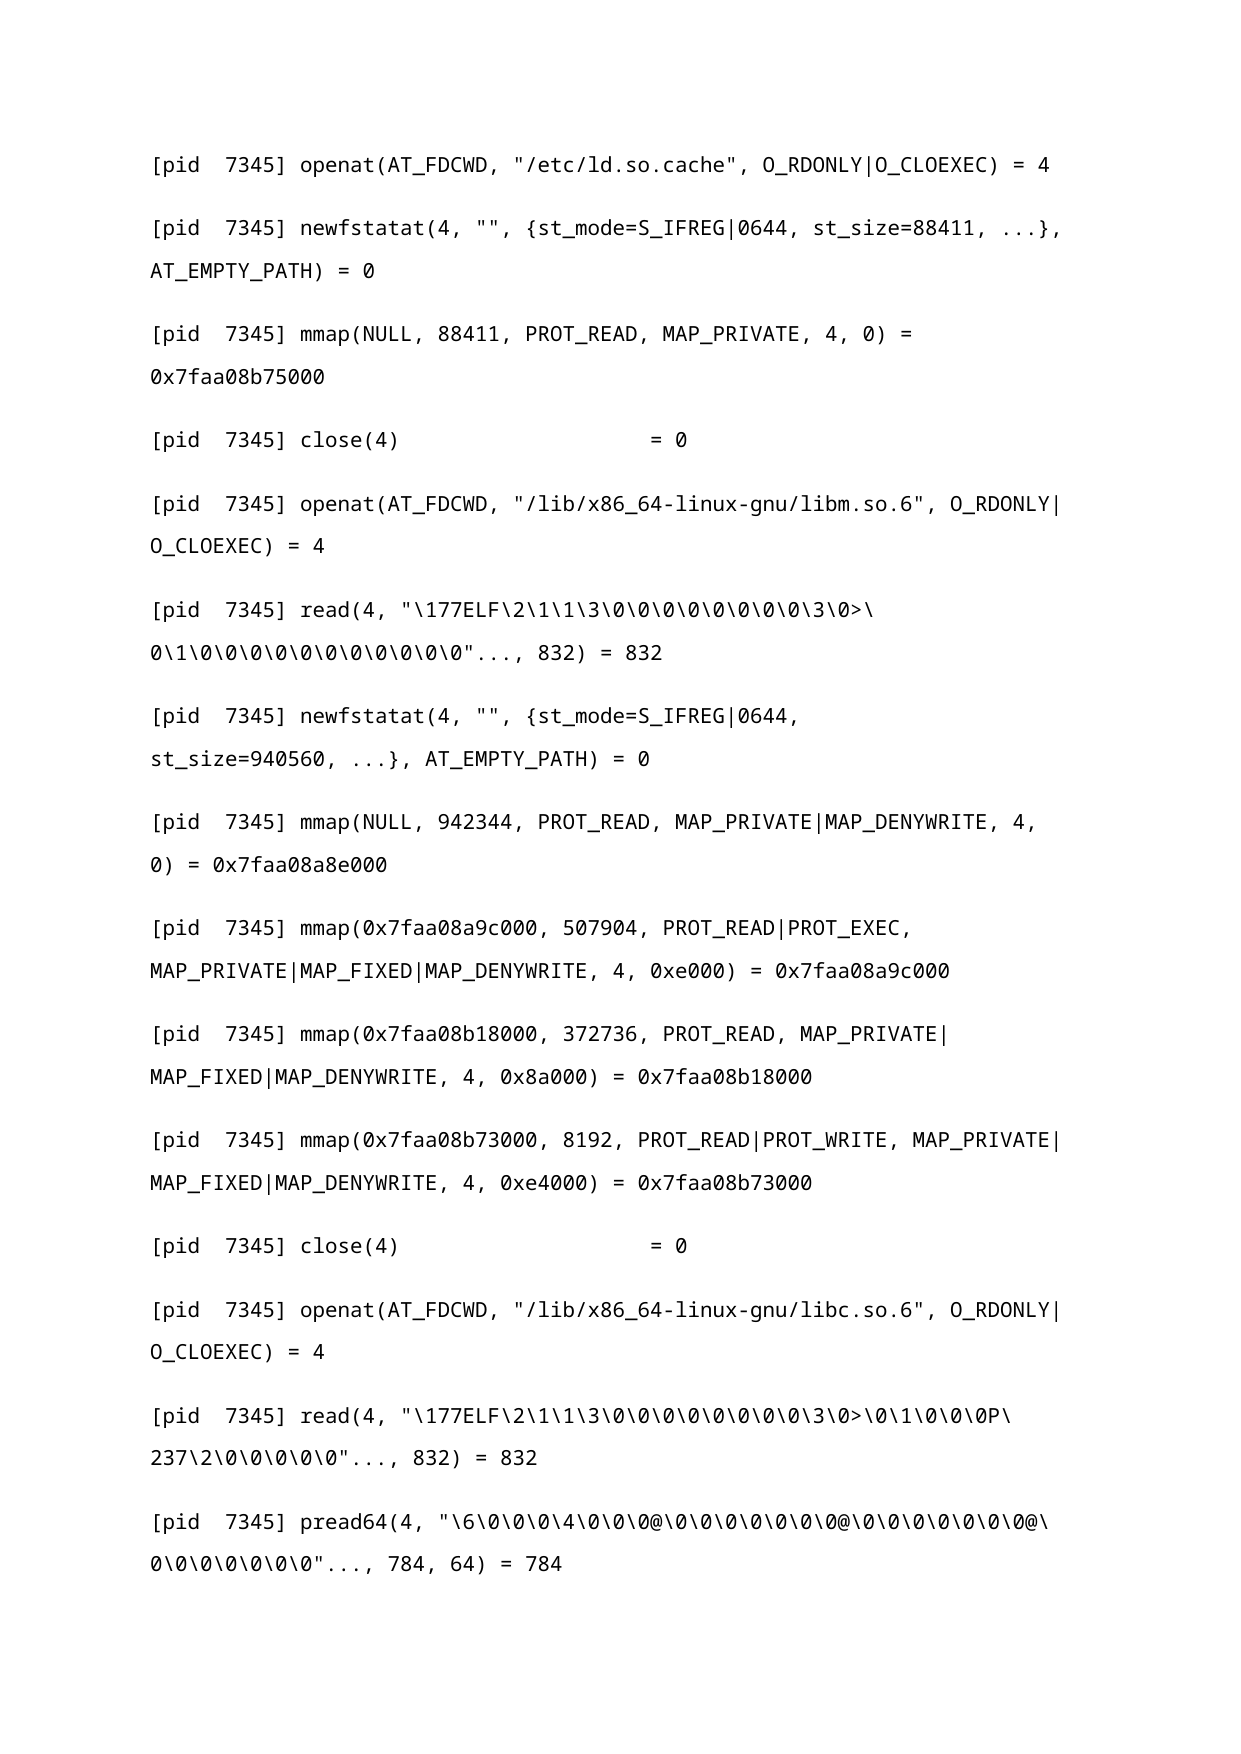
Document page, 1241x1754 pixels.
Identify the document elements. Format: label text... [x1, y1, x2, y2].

text [pid 7345] openat(AT_FDCWD, "/lib/x86_64-linux-gnu/libm.so.6", O_RDONLY|O_CLOEXEC) = 4 [150, 489, 1072, 560]
text [pid 7345] read(4, "\177ELF\2\1\1\3\0\0\0\0\0\0\0\0\3\0>\0\1\0\0\0\0\0\0\0\0\0\0\0"..., 832) = 832 [150, 595, 1072, 666]
text [pid 7345] close(4) = 0 [150, 426, 1072, 454]
text [pid 7345] mmap(0x7faa08a9c000, 507904, PROT_READ|PROT_EXEC, MAP_PRIVATE|MAP_FIXED|MAP_DENYWRITE, 4, 0xe000) = 0x7faa08a9c000 [150, 913, 1072, 984]
text [pid 7345] close(4) = 0 [150, 1231, 1072, 1260]
text [pid 7345] mmap(0x7faa08b18000, 372736, PROT_READ, MAP_PRIVATE|MAP_FIXED|MAP_DENYWRITE, 4, 0x8a000) = 0x7faa08b18000 [150, 1019, 1072, 1090]
text [pid 7345] openat(AT_FDCWD, "/lib/x86_64-linux-gnu/libc.so.6", O_RDONLY|O_CLOEXEC) = 4 [150, 1295, 1072, 1366]
text [pid 7345] mmap(0x7faa08b73000, 8192, PROT_READ|PROT_WRITE, MAP_PRIVATE|MAP_FIXED|MAP_DENYWRITE, 4, 0xe4000) = 0x7faa08b73000 [150, 1125, 1072, 1196]
text [pid 7345] newfstatat(4, "", {st_mode=S_IFREG|0644, st_size=940560, ...}, AT_EMPTY_PATH) = 0 [150, 701, 1072, 772]
text [pid 7345] read(4, "\177ELF\2\1\1\3\0\0\0\0\0\0\0\0\3\0>\0\1\0\0\0P\237\2\0\0\0\0\0"..., 832) = 832 [150, 1401, 1072, 1472]
text [pid 7345] mmap(NULL, 88411, PROT_READ, MAP_PRIVATE, 4, 0) = 0x7faa08b75000 [150, 319, 1072, 391]
text [pid 7345] mmap(NULL, 942344, PROT_READ, MAP_PRIVATE|MAP_DENYWRITE, 4, 0) = 0x7faa08a8e000 [150, 807, 1072, 878]
text [pid 7345] newfstatat(4, "", {st_mode=S_IFREG|0644, st_size=88411, ...}, AT_EMPTY_PATH) = 0 [150, 213, 1072, 284]
text [pid 7345] openat(AT_FDCWD, "/etc/ld.so.cache", O_RDONLY|O_CLOEXEC) = 4 [150, 150, 1072, 178]
text [pid 7345] pread64(4, "\6\0\0\0\4\0\0\0@\0\0\0\0\0\0\0@\0\0\0\0\0\0\0@\0\0\0\0\0\0\0"..., 784, 64) = 784 [150, 1507, 1072, 1578]
